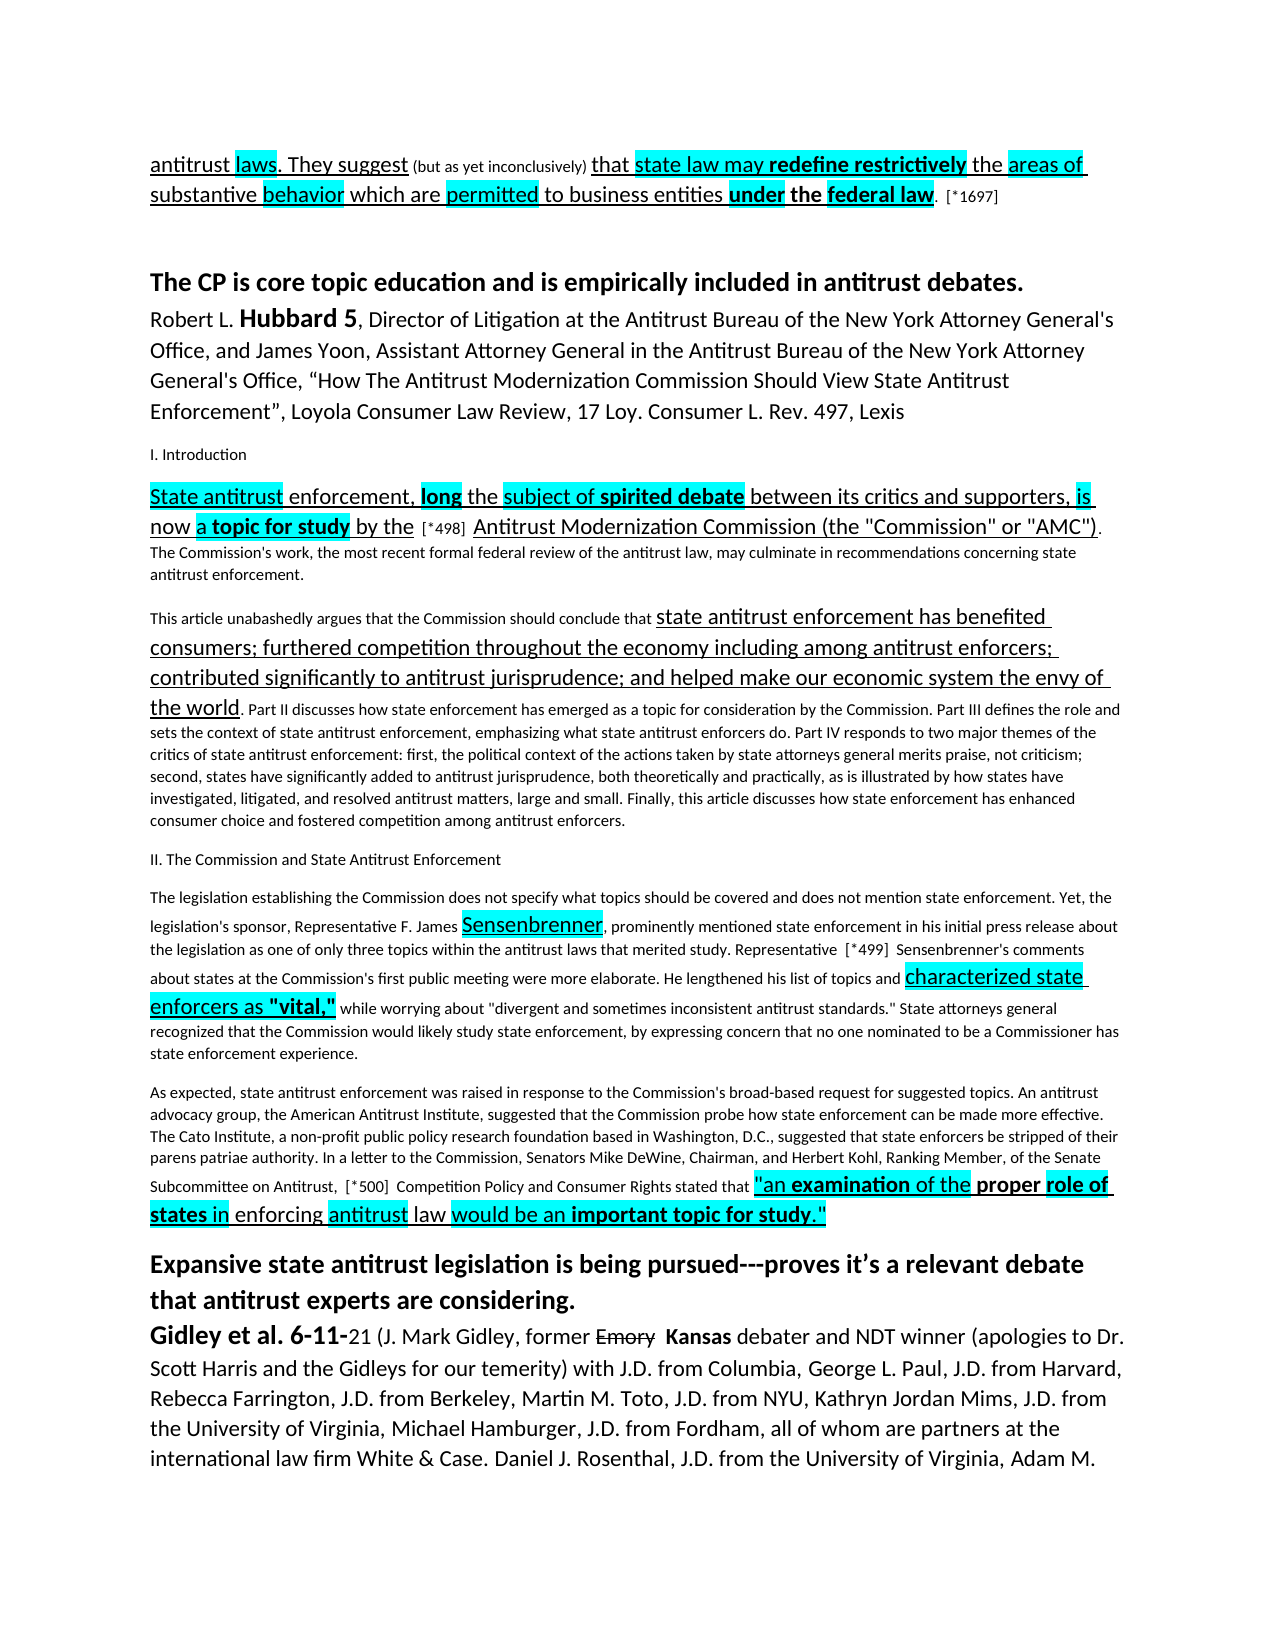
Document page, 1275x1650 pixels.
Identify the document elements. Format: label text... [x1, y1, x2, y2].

subtitle Expansive state antitrust legislation is being pursued---proves it’s a relevant debate that antitrust experts are considering. [150, 1247, 1125, 1316]
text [150, 150, 1125, 208]
text State antitrust enforcement, long the subject of spirited debate between its critics and supporters, is now a topic for study by the [*498] Antitrust Modernization Commission (the "Commission" or "AMC"). The Commission's work, the most recent formal federal review of the antitrust law, may culminate in recommendations concerning state antitrust enforcement. [150, 482, 1125, 584]
text Robert L. Hubbard 5, Director of Litigation at the Antitrust Bureau of the New York Attorney General's Office, and James Yoon, Assistant Attorney General in the Antitrust Bureau of the New York Attorney General's Office, “How The Antitrust Modernization Commission Should View State Antitrust Enforcement”, Loyola Consumer Law Review, 17 Loy. Consumer L. Rev. 497, Lexis [150, 301, 1125, 425]
text As expected, state antitrust enforcement was raised in response to the Commission's broad-based request for suggested topics. An antitrust advocacy group, the American Antitrust Institute, suggested that the Commission probe how state enforcement can be made more effective. The Cato Institute, a non-profit public policy research foundation based in Washington, D.C., suggested that state enforcers be stripped of their parens patriae authority. In a letter to the Commission, Senators Mike DeWine, Chairman, and Herbert Kohl, Ranking Member, of the Senate Subcommittee on Antitrust, [*500] Competition Policy and Consumer Rights stated that "an examination of the proper role of states in enforcing antitrust law would be an important topic for study." [150, 1082, 1125, 1228]
text I. Introduction [150, 444, 1125, 464]
subtitle The CP is core topic education and is empirically included in antitrust debates. [150, 266, 1125, 299]
text II. The Commission and State Antitrust Enforcement [150, 849, 1125, 869]
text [150, 1318, 1125, 1472]
text This article unabashedly argues that the Commission should conclude that state antitrust enforcement has benefited consumers; furthered competition throughout the economy including among antitrust enforcers; contributed significantly to antitrust jurisprudence; and helped make our economic system the envy of the world. Part II discusses how state enforcement has emerged as a topic for consideration by the Commission. Part III defines the role and sets the context of state antitrust enforcement, emphasizing what state antitrust enforcers do. Part IV responds to two major themes of the critics of state antitrust enforcement: first, the political context of the actions taken by state attorneys general merits praise, not criticism; second, states have significantly added to antitrust jurisprudence, both theoretically and practically, as is illustrated by how states have investigated, litigated, and resolved antitrust matters, large and small. Finally, this article discusses how state enforcement has enhanced consumer choice and fostered competition among antitrust enforcers. [150, 602, 1125, 831]
text The legislation establishing the Commission does not specify what topics should be covered and does not mention state enforcement. Yet, the legislation's sponsor, Representative F. James Sensenbrenner, prominently mentioned state enforcement in his initial press release about the legislation as one of only three topics within the antitrust laws that merited study. Representative [*499] Sensenbrenner's comments about states at the Commission's first public meeting were more elaborate. He lengthened his list of topics and characterized state enforcers as "vital," while worrying about "divergent and sometimes inconsistent antitrust standards." State attorneys general recognized that the Commission would likely study state enforcement, by expressing concern that no one nominated to be a Commissioner has state enforcement experience. [150, 887, 1125, 1064]
